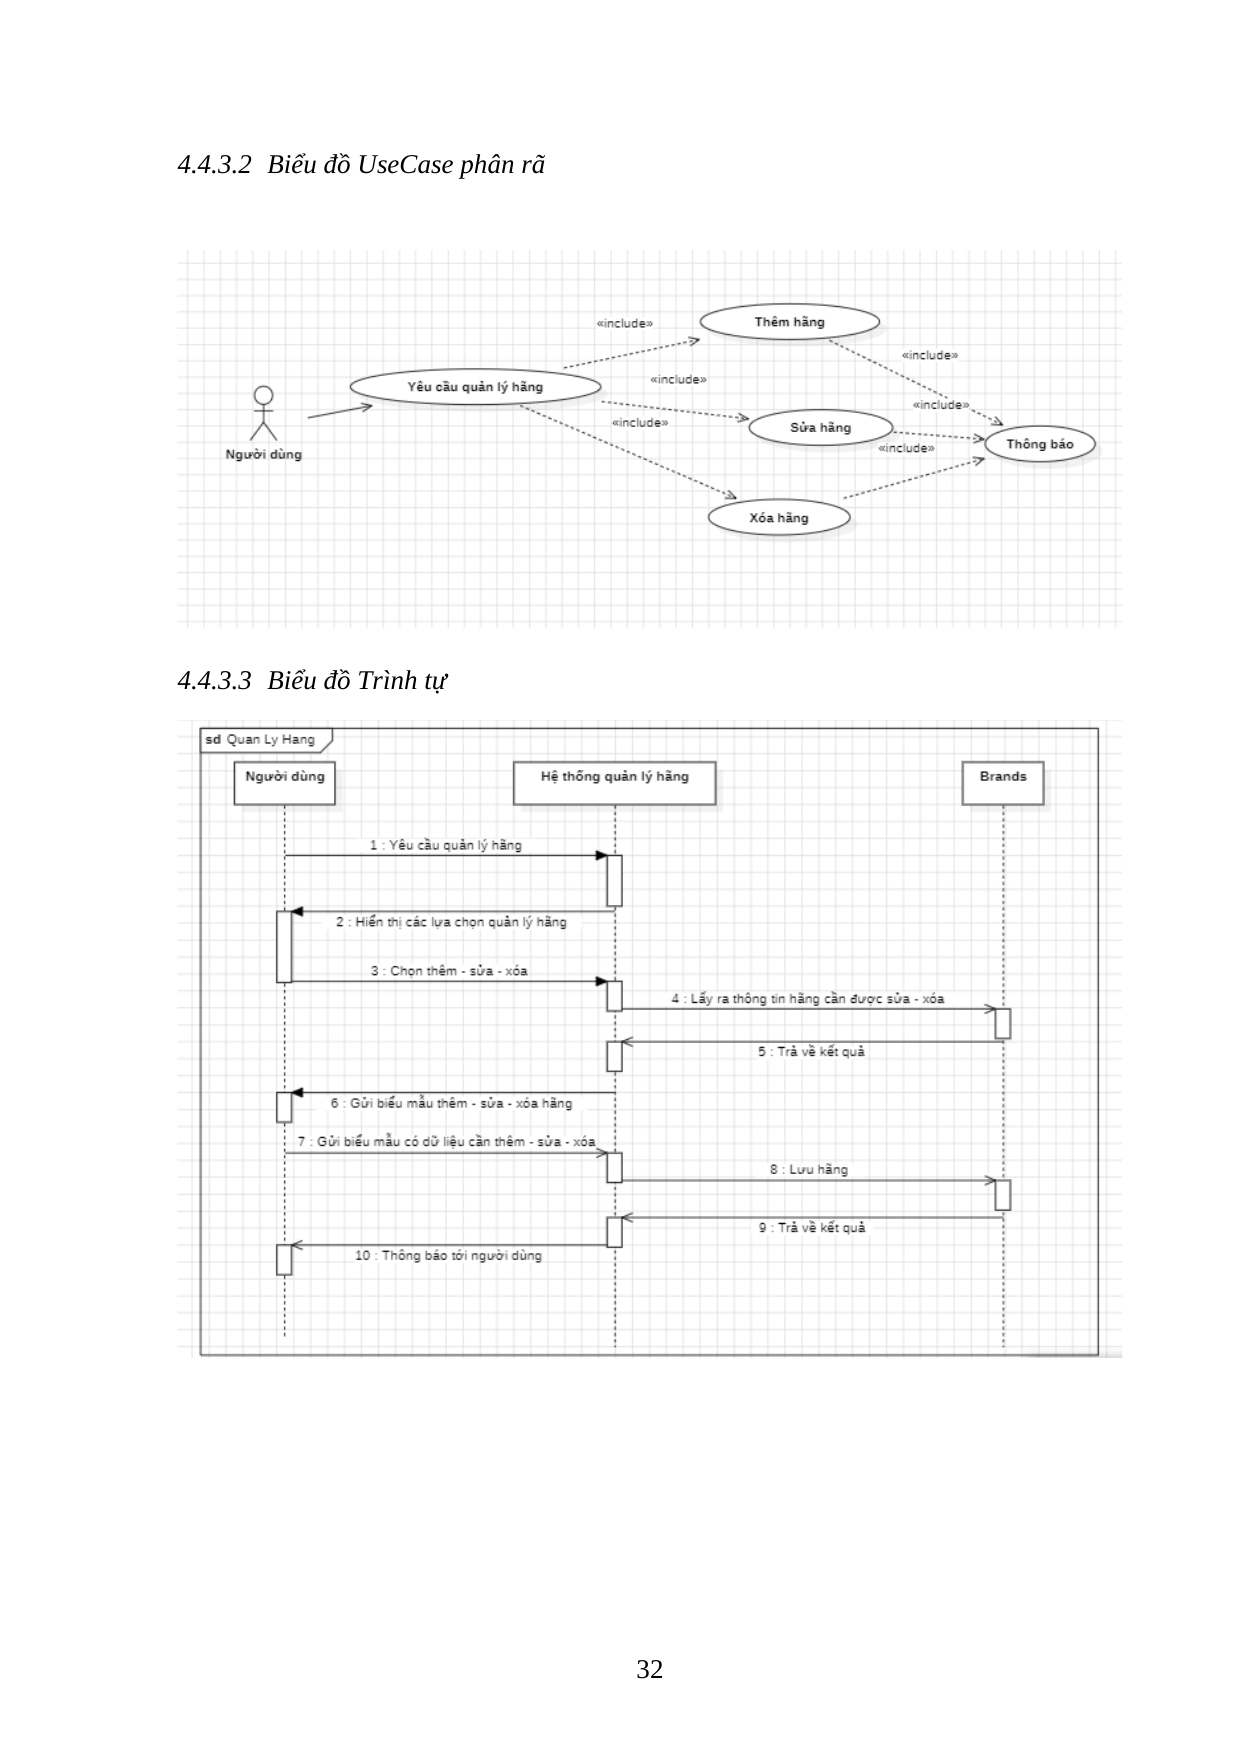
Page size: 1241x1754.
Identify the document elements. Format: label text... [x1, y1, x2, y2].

subtitle Biểu đồ Trình tự [177, 664, 1122, 695]
picture [177, 250, 1123, 628]
picture [177, 720, 1123, 1358]
subtitle Biểu đồ UseCase phân rã [177, 148, 1122, 179]
